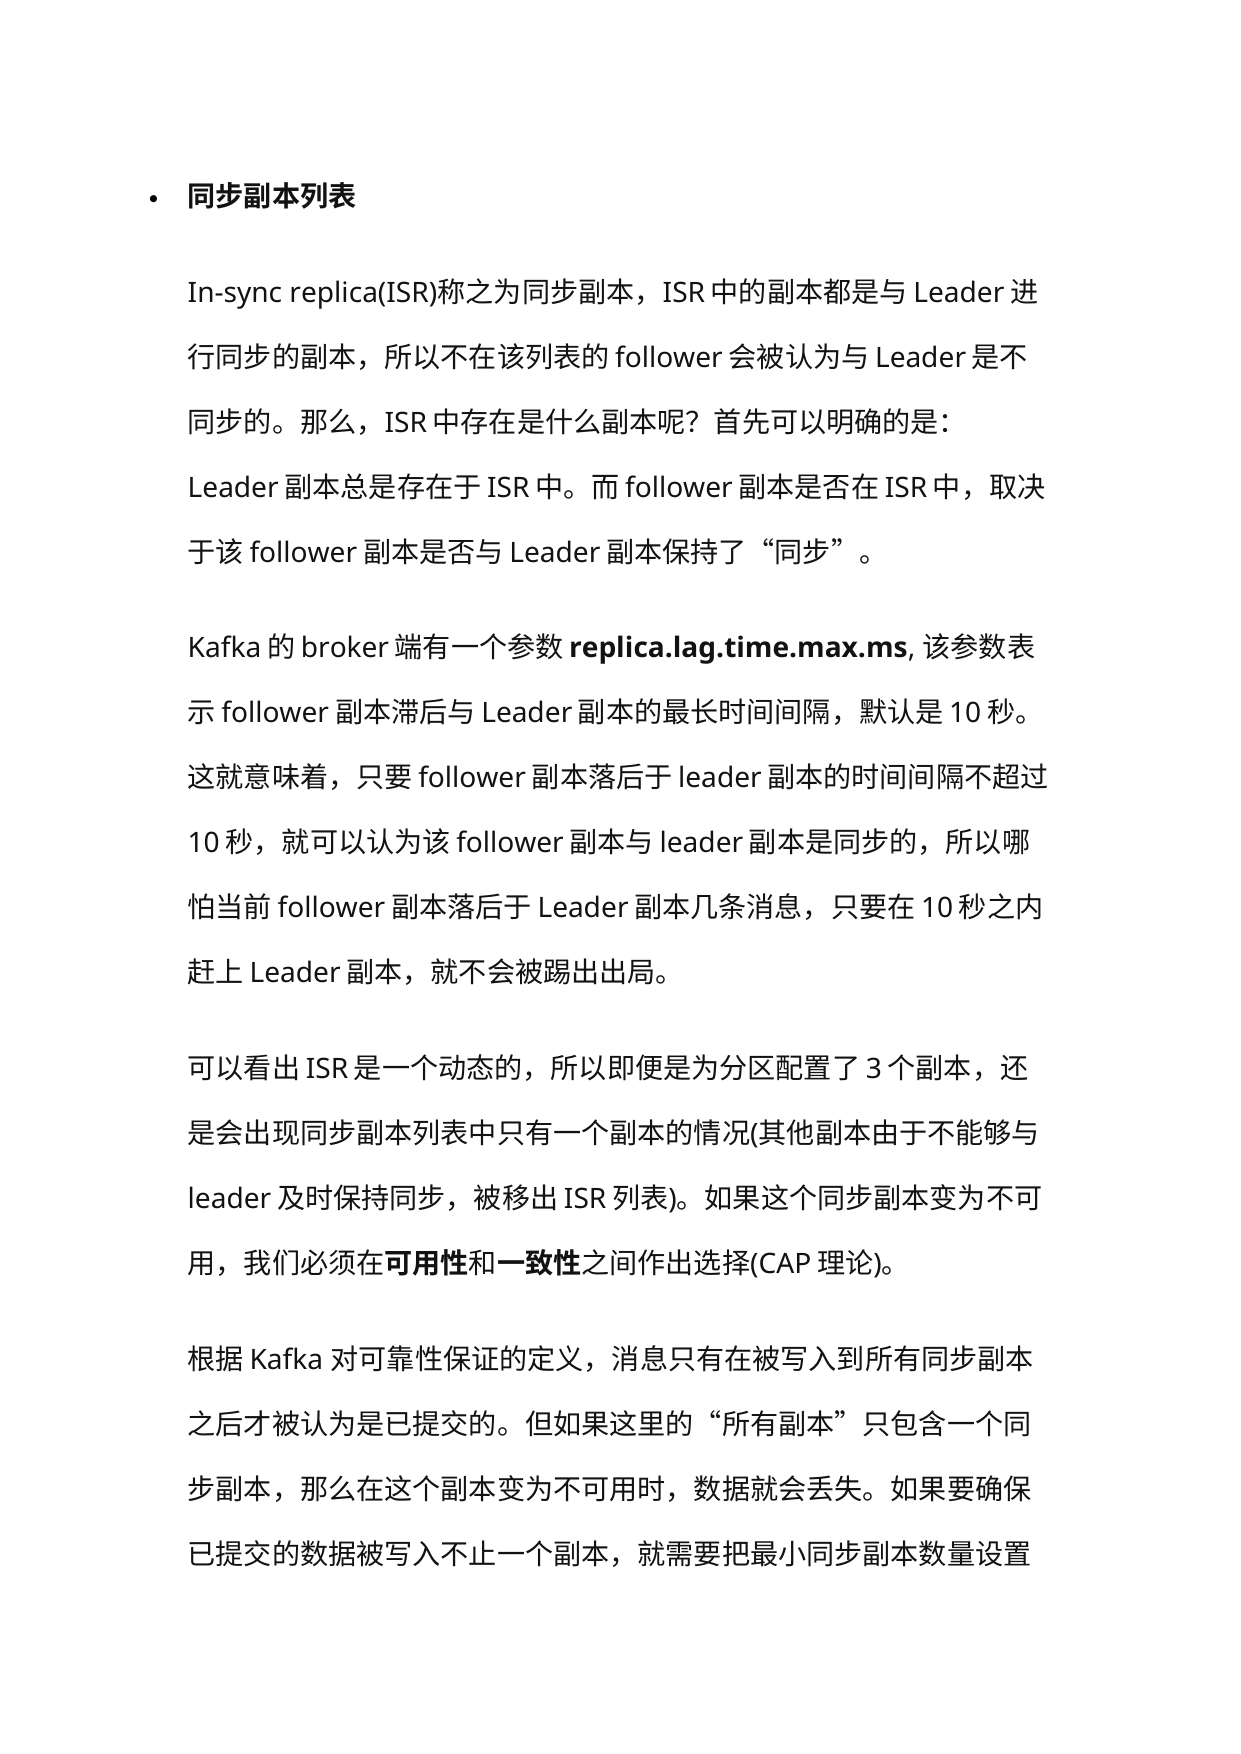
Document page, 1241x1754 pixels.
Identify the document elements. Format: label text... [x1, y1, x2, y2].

list 同步副本列表 [150, 162, 1053, 227]
text Kafka的broker端有一个参数replica.lag.time.max.ms, 该参数表示follower副本滞后与Leader副本的最长时间间隔，默认是10秒。这就意味着，只要follower副本落后于leader副本的时间间隔不超过10秒，就可以认为该follower副本与leader副本是同步的，所以哪怕当前follower副本落后于Leader副本几条消息，只要在10秒之内赶上Leader副本，就不会被踢出出局。 [187, 613, 1053, 1003]
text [187, 1324, 1053, 1584]
text In-sync replica(ISR)称之为同步副本，ISR中的副本都是与Leader进行同步的副本，所以不在该列表的follower会被认为与Leader是不同步的。那么，ISR中存在是什么副本呢？首先可以明确的是：Leader副本总是存在于ISR中。而follower副本是否在ISR中，取决于该follower副本是否与Leader副本保持了“同步”。 [187, 258, 1053, 583]
text 可以看出ISR是一个动态的，所以即便是为分区配置了3个副本，还是会出现同步副本列表中只有一个副本的情况(其他副本由于不能够与leader及时保持同步，被移出ISR列表)。如果这个同步副本变为不可用，我们必须在可用性和一致性之间作出选择(CAP理论)。 [187, 1034, 1053, 1294]
